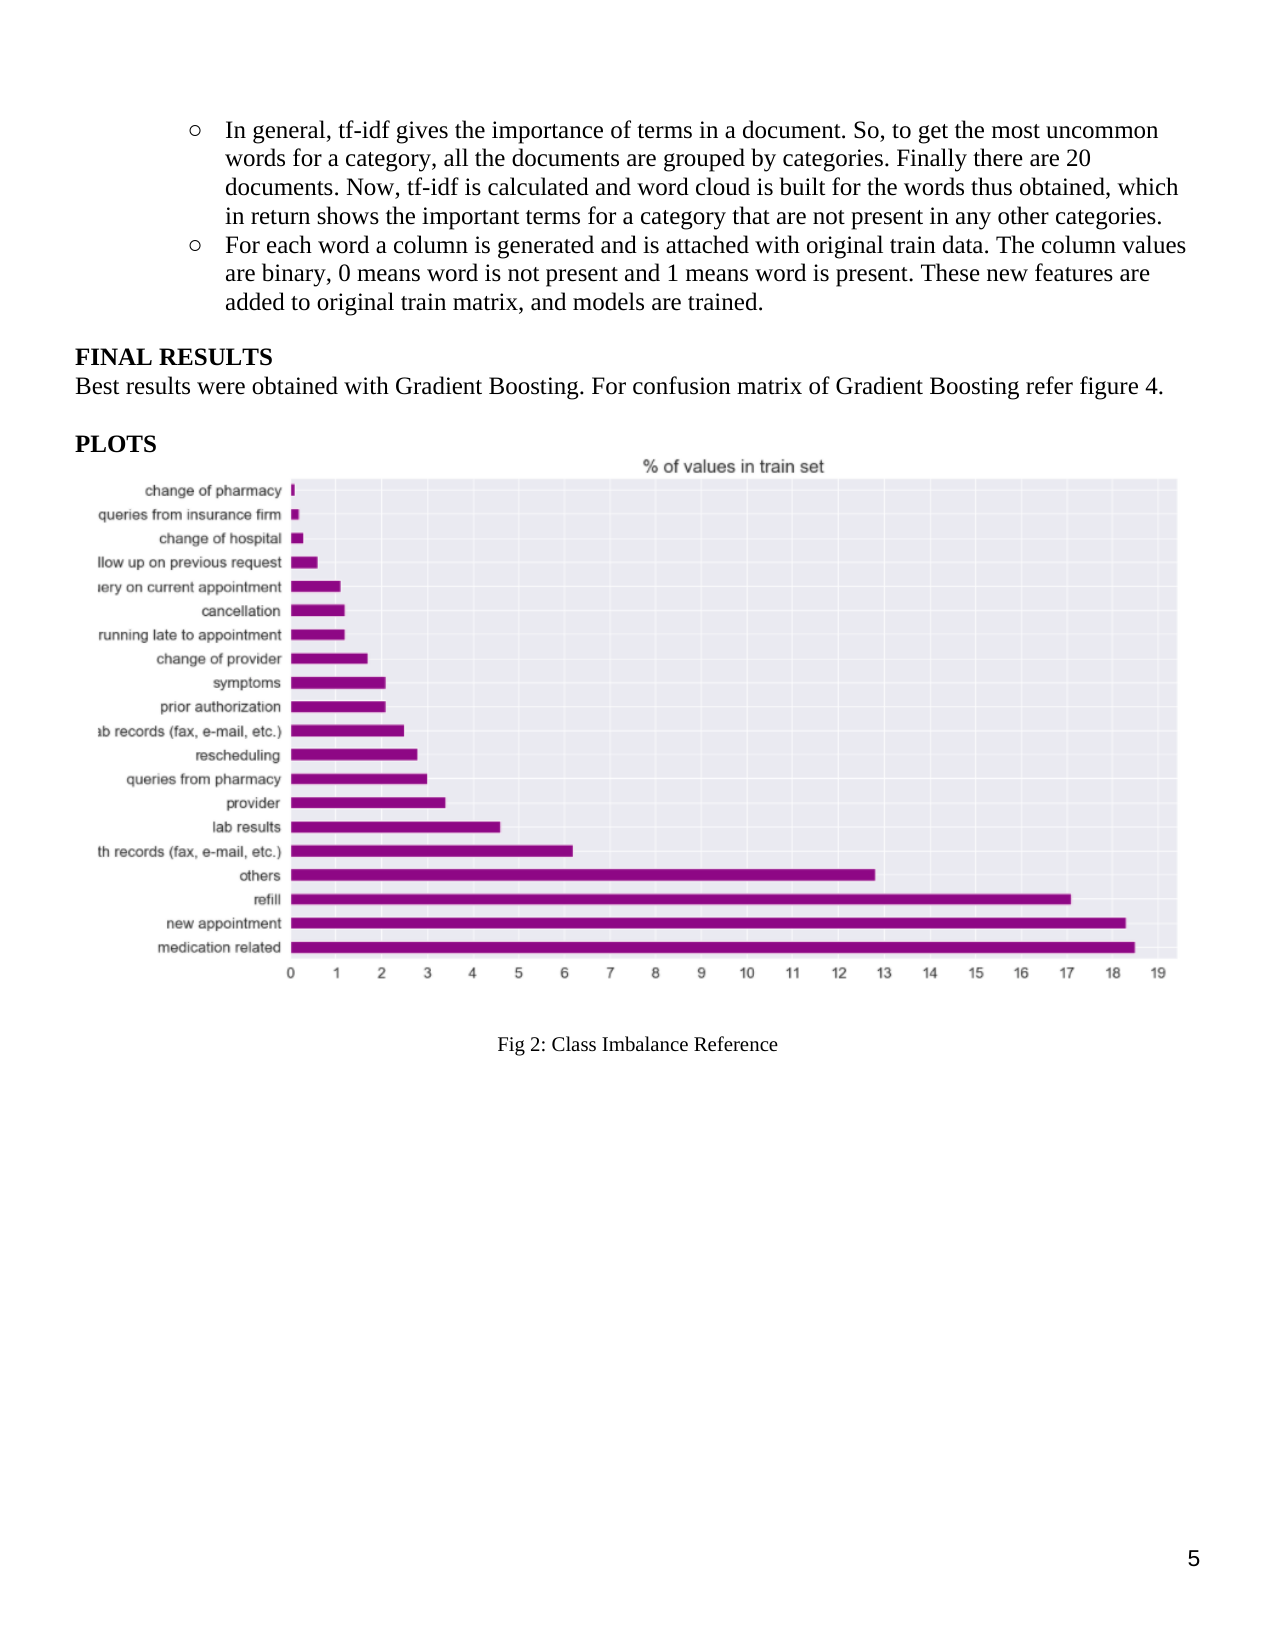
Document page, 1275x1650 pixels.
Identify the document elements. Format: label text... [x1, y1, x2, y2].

text Fig 2: Class Imbalance Reference [75, 1032, 1200, 1056]
picture [75, 457, 1200, 1004]
list In general, tf-idf gives the importance of terms in a document. So, to get the most uncommon words for a category, all the documents are grouped by categories. Finally there are 20 documents. Now, tf-idf is calculated and word cloud is built for the words thus obtained, which in return shows the important terms for a category that are not present in any other categories. [187, 115, 1200, 230]
text FINAL RESULTS [75, 342, 1200, 371]
list For each word a column is generated and is attached with original train data. The column values are binary, 0 means word is not present and 1 means word is present. These new features are added to original train matrix, and models are trained. [187, 230, 1200, 316]
text Best results were obtained with Gradient Boosting. For confusion matrix of Gradient Boosting refer figure 4. [75, 371, 1200, 400]
text PLOTS [75, 429, 1200, 457]
